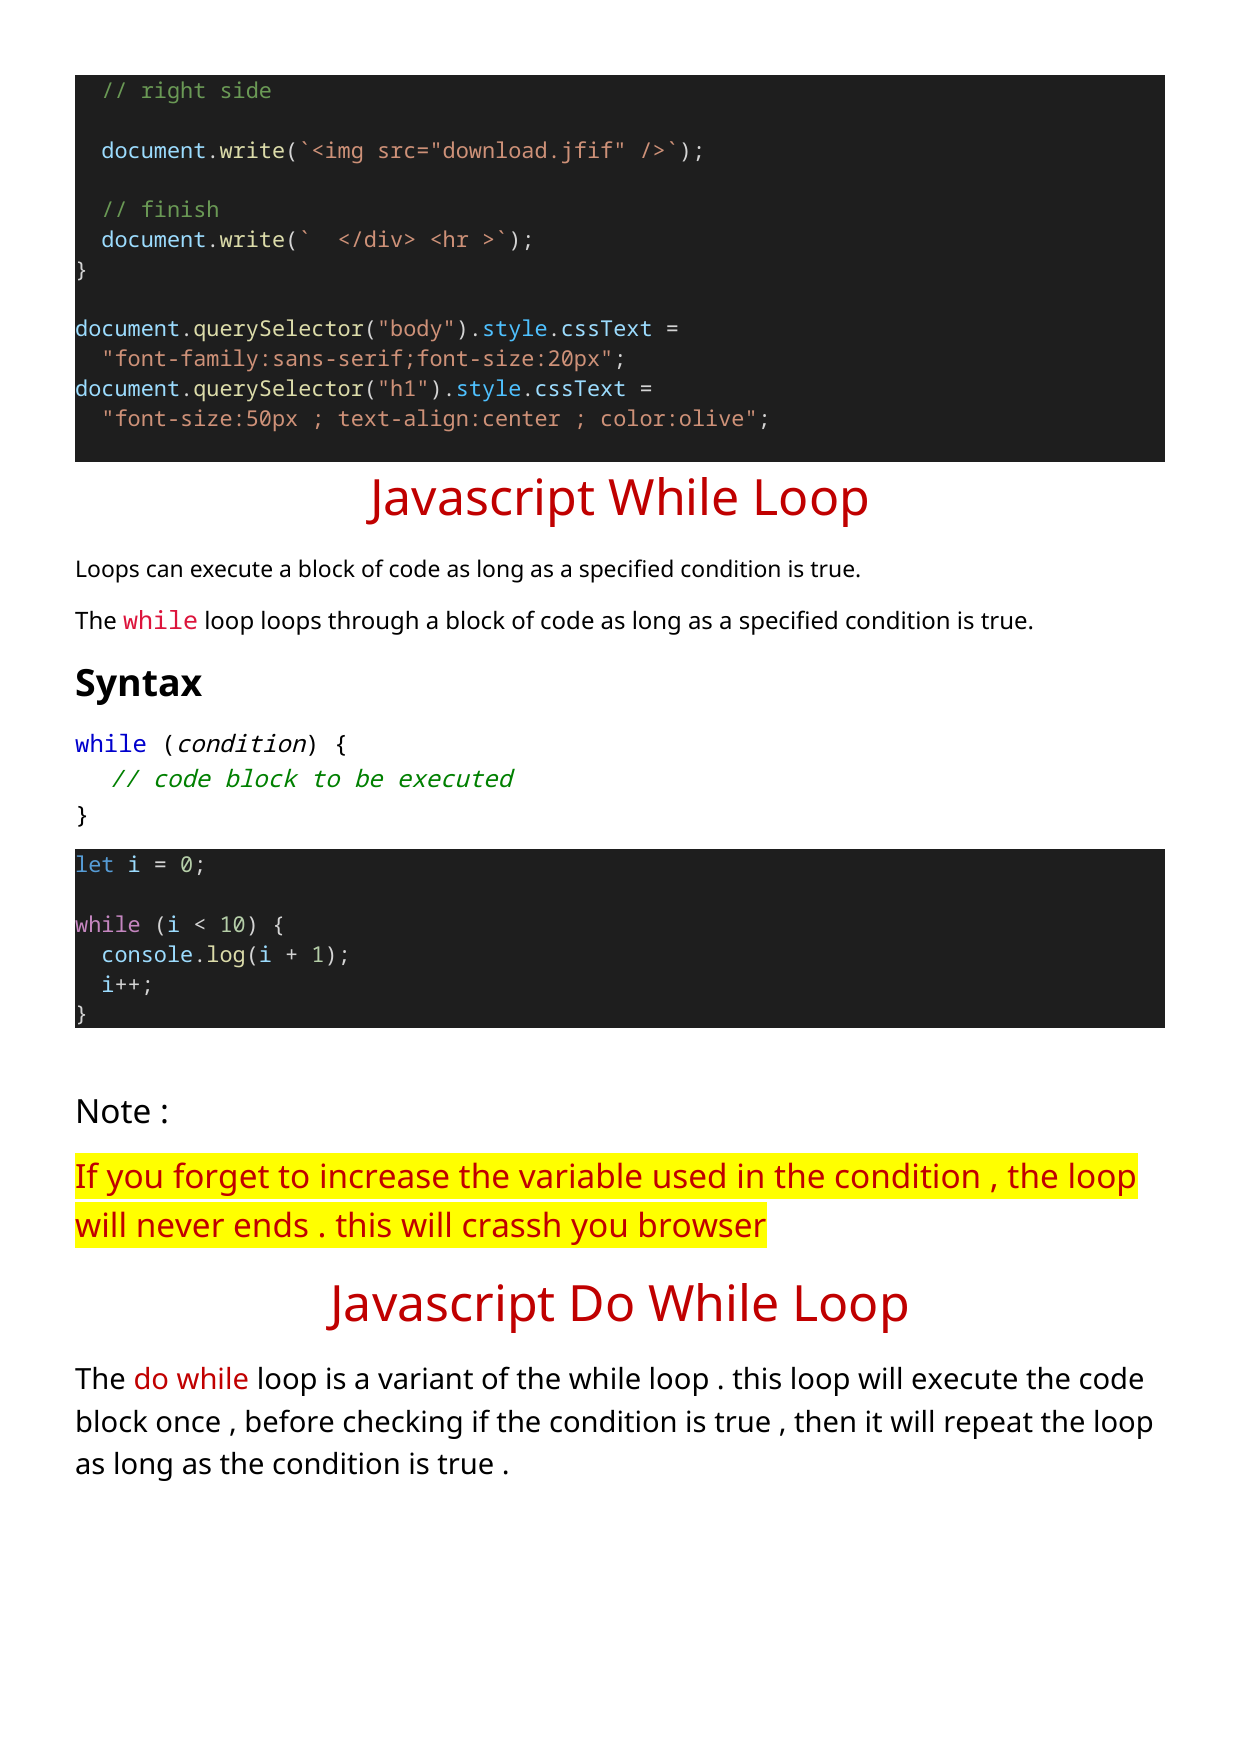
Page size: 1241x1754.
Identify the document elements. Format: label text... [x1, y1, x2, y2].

subtitle Syntax [75, 656, 1165, 707]
text If you forget to increase the variable used in the condition , the loop will never ends . this will crassh you browser [75, 1153, 1165, 1248]
text The do while loop is a variant of the while loop . this loop will execute the code block once , before checking if the condition is true , then it will repeat the loop as long as the condition is true . [75, 1358, 1165, 1483]
text // right side [75, 75, 1165, 105]
text while (i < 10) { [75, 909, 1165, 939]
text Javascript While Loop [75, 462, 1165, 530]
text Loops can execute a block of code as long as a specified condition is true. [75, 552, 1165, 584]
text Javascript Do While Loop [75, 1268, 1165, 1336]
text } [75, 998, 1165, 1028]
text Note : [75, 1088, 1165, 1133]
text "font-size:50px ; text-align:center ; color:olive"; [75, 403, 1165, 432]
text document.querySelector("body").style.cssText = [75, 313, 1165, 343]
text document.querySelector("h1").style.cssText = [75, 373, 1165, 403]
text // finish [75, 194, 1165, 224]
text document.write(`<img src="download.jfif" />`); [75, 134, 1165, 164]
text i++; [75, 968, 1165, 998]
text } [75, 254, 1165, 283]
text let i = 0; [75, 849, 1165, 879]
text document.write(` </div> <hr >`); [75, 224, 1165, 254]
text while (condition) { // code block to be executed } [75, 727, 1165, 830]
text console.log(i + 1); [75, 939, 1165, 968]
text "font-family:sans-serif;font-size:20px"; [75, 343, 1165, 373]
text The while loop loops through a block of code as long as a specified condition is true. [75, 603, 1165, 637]
